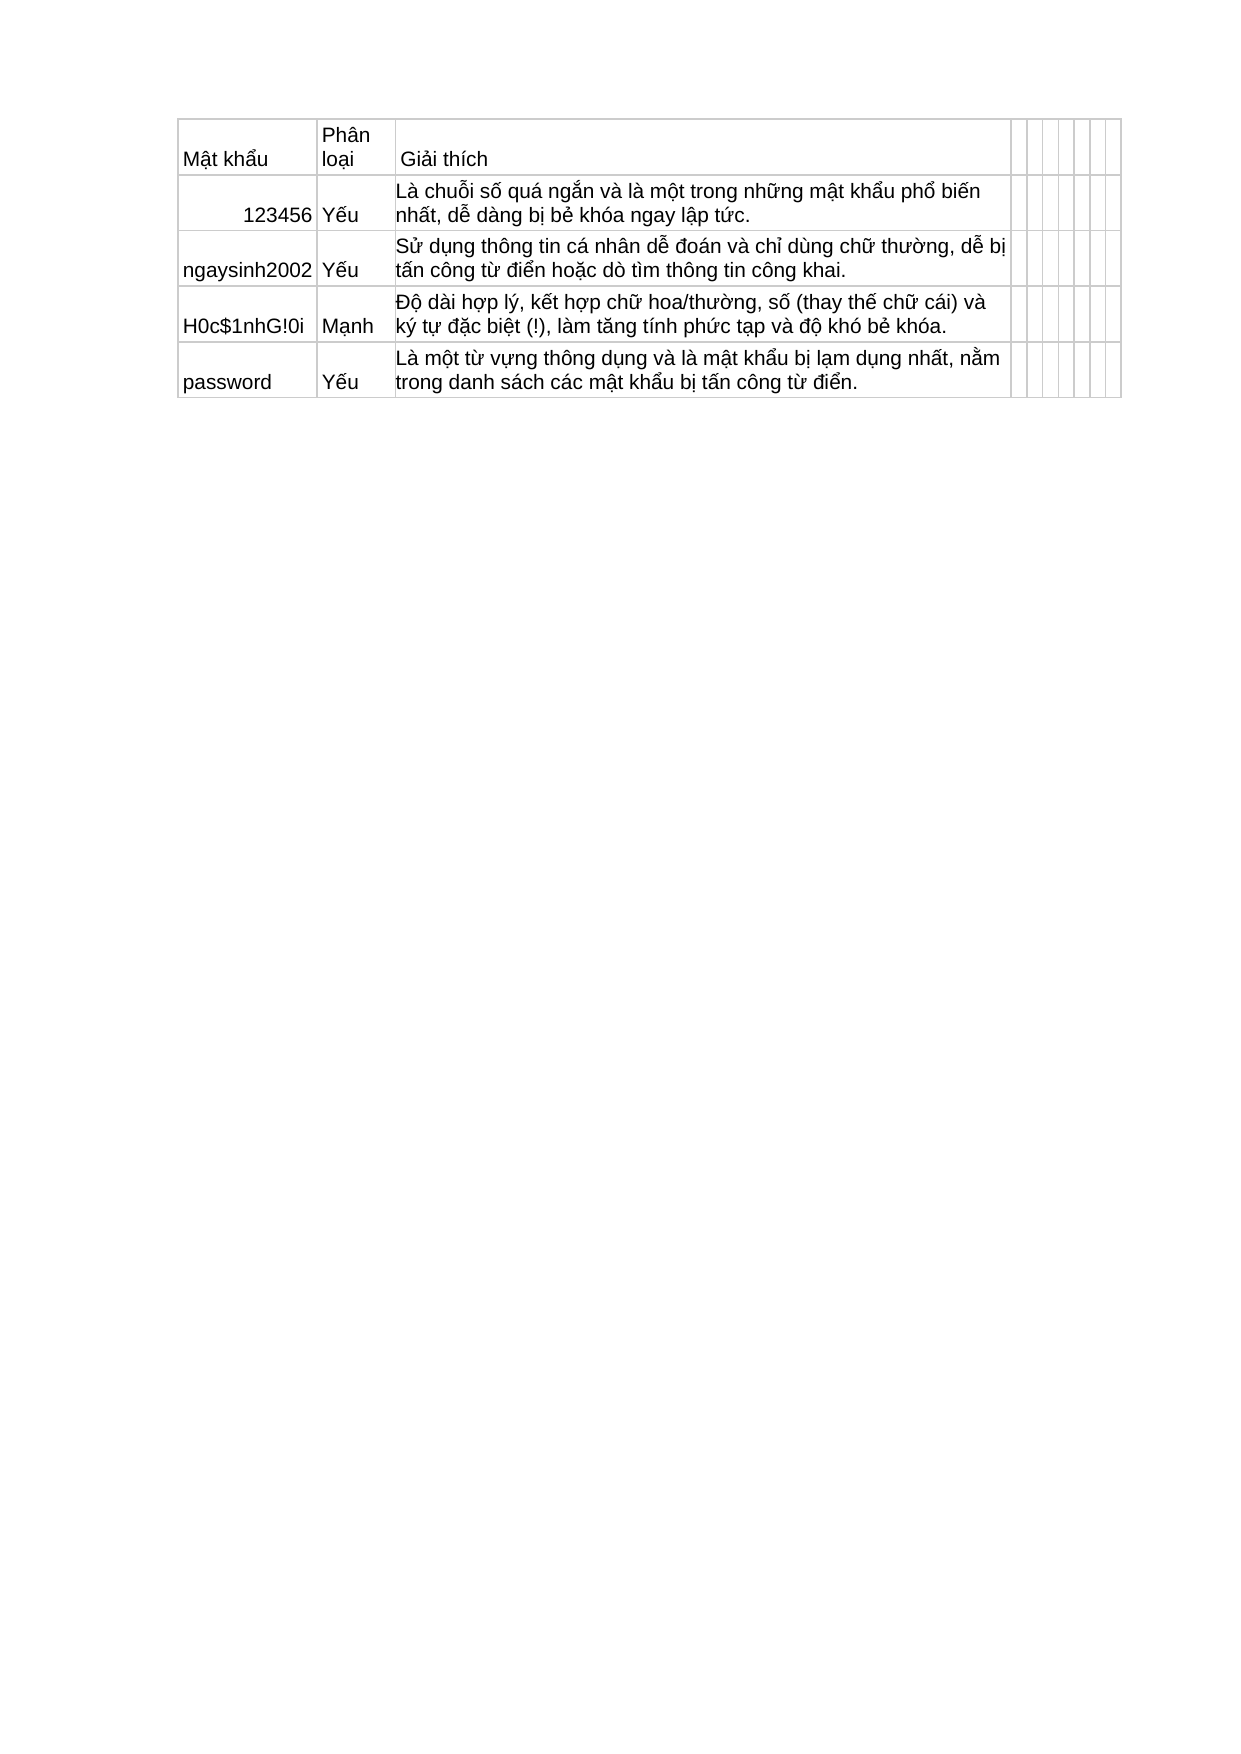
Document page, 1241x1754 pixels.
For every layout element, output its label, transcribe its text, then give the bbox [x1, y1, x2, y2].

table_cell password [179, 343, 316, 397]
table_cell [1091, 343, 1105, 397]
table_cell Yếu [318, 343, 395, 397]
table_header [1012, 120, 1026, 174]
table_cell [1012, 176, 1026, 229]
table_cell Sử dụng thông tin cá nhân dễ đoán và chỉ dùng chữ thường, dễ bị tấn công từ điển hoặc dò tìm thông tin công khai. [396, 231, 1010, 285]
table_cell [1091, 176, 1105, 229]
table_cell [1028, 287, 1042, 341]
table_header [1091, 120, 1105, 174]
table_cell [1106, 176, 1120, 229]
table_cell [1075, 176, 1089, 229]
table_cell [1043, 231, 1058, 285]
table_cell [1091, 287, 1105, 341]
table_header [1106, 120, 1120, 174]
table_cell [1012, 287, 1026, 341]
table_header Phân loại [318, 120, 395, 174]
table_cell [1106, 287, 1120, 341]
table_cell [1091, 231, 1105, 285]
table_cell [1043, 176, 1058, 229]
table_cell [1012, 231, 1026, 285]
table_cell [1106, 343, 1120, 397]
table_cell Độ dài hợp lý, kết hợp chữ hoa/thường, số (thay thế chữ cái) và ký tự đặc biệt (!), làm tăng tính phức tạp và độ khó bẻ khóa. [396, 287, 1010, 341]
table_cell [1106, 231, 1120, 285]
table_cell [1059, 176, 1073, 229]
table_cell Yếu [318, 231, 395, 285]
table_cell ngaysinh2002 [179, 231, 316, 285]
table_cell [1059, 287, 1073, 341]
table_cell [1075, 343, 1089, 397]
table_cell [1028, 176, 1042, 229]
table_cell [1028, 343, 1042, 397]
table_header [1075, 120, 1089, 174]
table_cell H0c$1nhG!0i [179, 287, 316, 341]
table_cell Mạnh [318, 287, 395, 341]
table_cell Yếu [318, 176, 395, 229]
table_cell [1028, 231, 1042, 285]
table_cell 123456 [179, 176, 316, 229]
table_cell [1059, 343, 1073, 397]
table_cell [1075, 287, 1089, 341]
table_header Giải thích [396, 120, 1010, 174]
table_header Mật khẩu [179, 120, 316, 174]
table_cell Là chuỗi số quá ngắn và là một trong những mật khẩu phổ biến nhất, dễ dàng bị bẻ khóa ngay lập tức. [396, 176, 1010, 229]
table_header [1028, 120, 1042, 174]
table_header [1059, 120, 1073, 174]
table_cell [1043, 287, 1058, 341]
table_cell [1075, 231, 1089, 285]
table_cell [1043, 343, 1058, 397]
table_cell Là một từ vựng thông dụng và là mật khẩu bị lạm dụng nhất, nằm trong danh sách các mật khẩu bị tấn công từ điển. [396, 343, 1010, 397]
table_cell [1059, 231, 1073, 285]
table_cell [1012, 343, 1026, 397]
table_header [1043, 120, 1058, 174]
